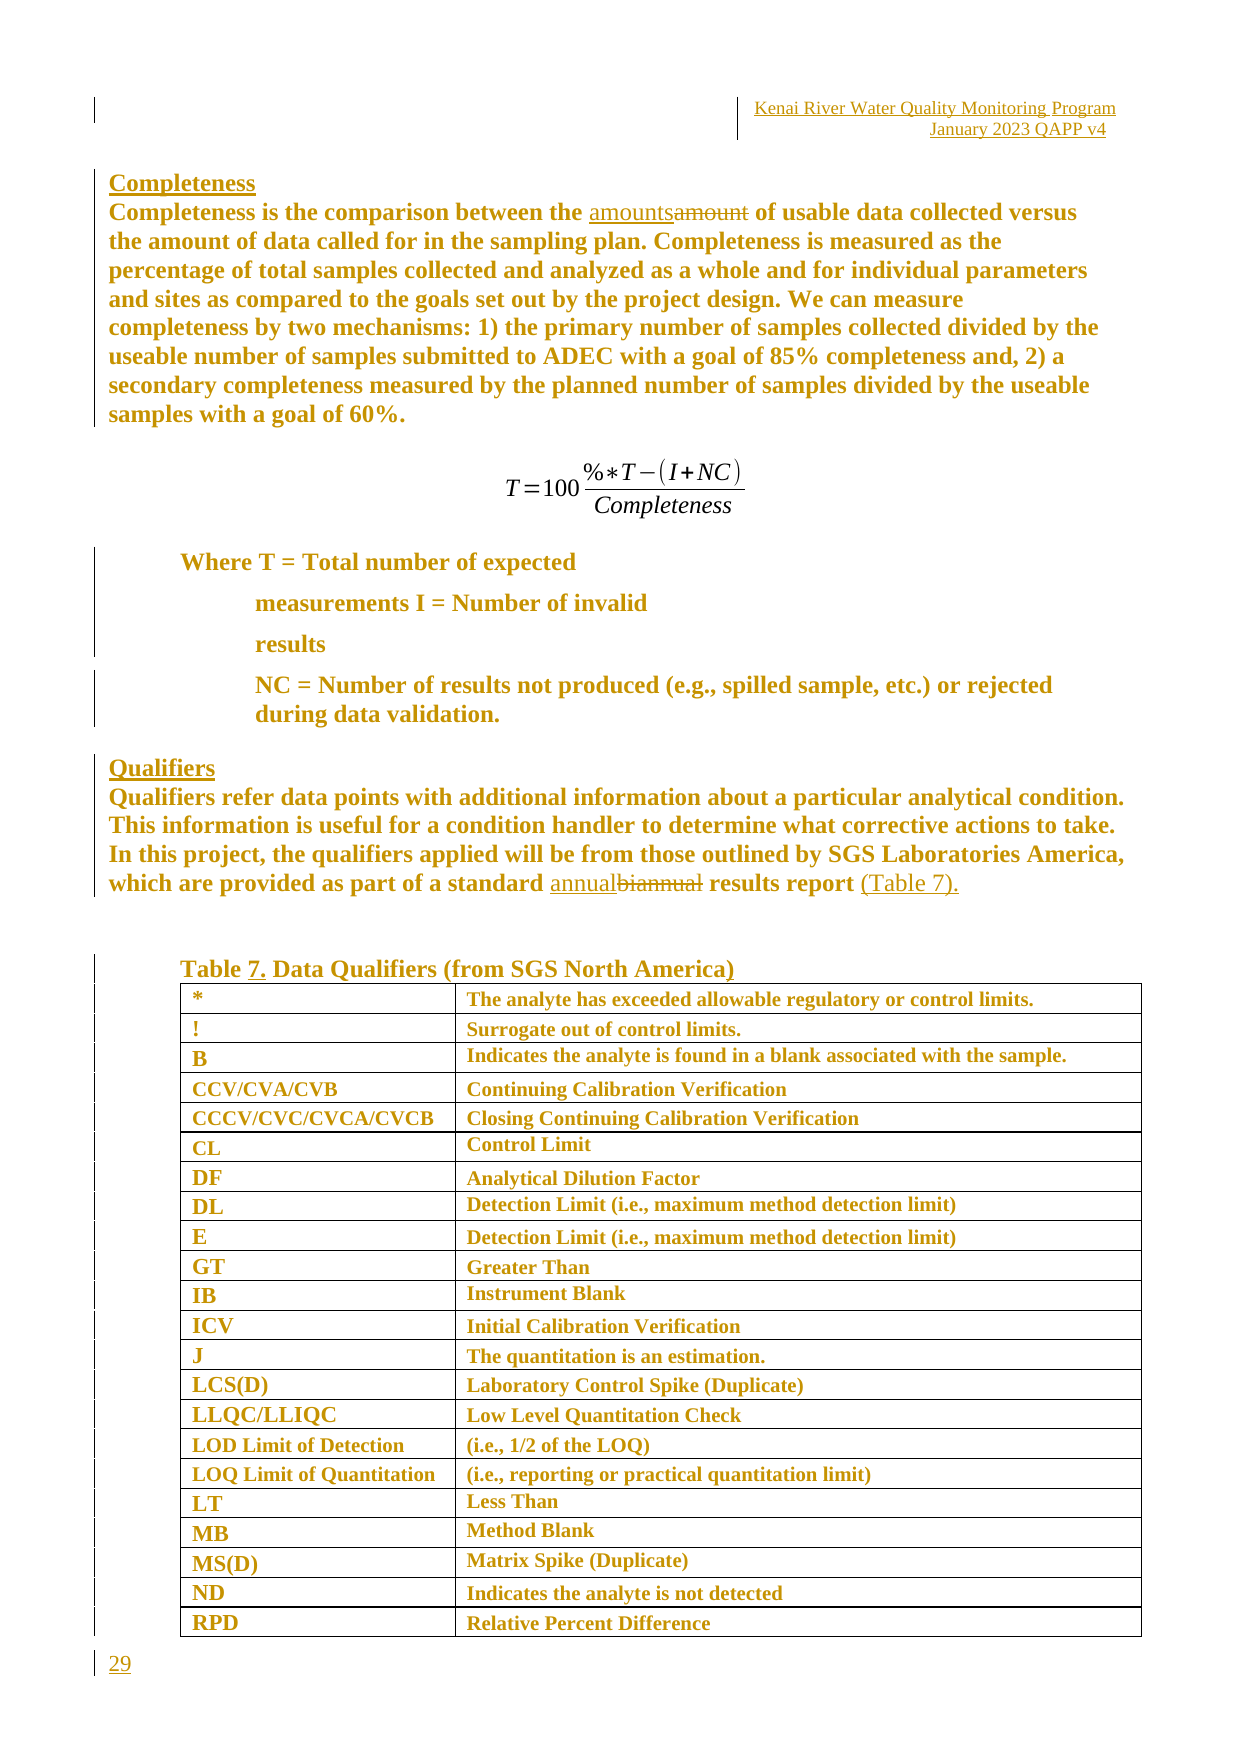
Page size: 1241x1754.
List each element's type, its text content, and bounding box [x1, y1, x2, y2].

table_cell DF [181, 1162, 455, 1191]
table_cell Closing Continuing Calibration Verification [456, 1103, 1141, 1131]
table_cell Surrogate out of control limits. [456, 1014, 1141, 1042]
table_cell GT [181, 1251, 455, 1280]
table_cell The quantitation is an estimation. [456, 1340, 1141, 1369]
table_cell LCS(D) [181, 1370, 455, 1398]
table_cell Method Blank [456, 1518, 1141, 1547]
table_cell ICV [181, 1311, 455, 1339]
table_cell DL [181, 1192, 455, 1220]
table_cell Less Than [456, 1489, 1141, 1517]
table_cell Detection Limit (i.e., maximum method detection limit) [456, 1192, 1141, 1220]
table_header The analyte has exceeded allowable regulatory or control limits. [456, 984, 1141, 1013]
table_cell LLQC/LLIQC [181, 1400, 455, 1428]
table_cell (i.e., 1/2 of the LOQ) [456, 1429, 1141, 1458]
table_cell CL [181, 1133, 455, 1161]
table_cell Matrix Spike (Duplicate) [456, 1548, 1141, 1577]
table_cell CCV/CVA/CVB [181, 1073, 455, 1102]
table_cell LOQ Limit of Quantitation [181, 1459, 455, 1488]
table_cell Indicates the analyte is found in a blank associated with the sample. [456, 1043, 1141, 1072]
text Qualifiers refer data points with additional information about a particular analytical condition. This information is useful for a condition handler to determine what corrective actions to take. In this project, the qualifiers applied will be from those outlined by SGS Laboratories America, which are provided as part of a standard results report [108, 782, 1142, 897]
table_cell IB [181, 1281, 455, 1309]
table_cell Continuing Calibration Verification [456, 1073, 1141, 1102]
table_cell Low Level Quantitation Check [456, 1400, 1141, 1428]
table_cell Indicates the analyte is not detected [456, 1578, 1141, 1606]
text Qualifiers [108, 754, 1142, 782]
table_header * [181, 984, 455, 1013]
text NC = Number of results not produced (e.g., spilled sample, etc.) or rejected during data validation. [255, 670, 1084, 727]
table_cell Laboratory Control Spike (Duplicate) [456, 1370, 1141, 1398]
table_cell ND [181, 1578, 455, 1606]
text Completeness [108, 169, 1142, 197]
text Table Data Qualifiers (from SGS North America [180, 954, 1142, 983]
table_cell ! [181, 1014, 455, 1042]
table_cell RPD [181, 1608, 455, 1636]
table_cell E [181, 1221, 455, 1250]
table_cell MS(D) [181, 1548, 455, 1577]
table_cell LT [181, 1489, 455, 1517]
table_cell Relative Percent Difference [456, 1608, 1141, 1636]
table_cell B [181, 1043, 455, 1072]
text Where T = Total number of expected measurements I = Number of invalid results [180, 547, 704, 657]
table_cell LOD Limit of Detection [181, 1429, 455, 1458]
table_cell Detection Limit (i.e., maximum method detection limit) [456, 1221, 1141, 1250]
table_cell J [181, 1340, 455, 1369]
table_cell Instrument Blank [456, 1281, 1141, 1309]
table_cell CCCV/CVC/CVCA/CVCB [181, 1103, 455, 1131]
table_cell Greater Than [456, 1251, 1141, 1280]
text Completeness is the comparison between the of usable data collected versus the amount of data called for in the sampling plan. Completeness is measured as the percentage of total samples collected and analyzed as a whole and for individual parameters and sites as compared to the goals set out by the project design. We can measure completeness by two mechanisms: 1) the primary number of samples collected divided by the useable number of samples submitted to ADEC with a goal of 85% completeness and, 2) a secondary completeness measured by the planned number of samples divided by the useable samples with a goal of 60%. [108, 197, 1108, 427]
table_cell MB [181, 1518, 455, 1547]
table_cell (i.e., reporting or practical quantitation limit) [456, 1459, 1141, 1488]
table_cell Control Limit [456, 1133, 1141, 1161]
table_cell Initial Calibration Verification [456, 1311, 1141, 1339]
table_cell Analytical Dilution Factor [456, 1162, 1141, 1191]
